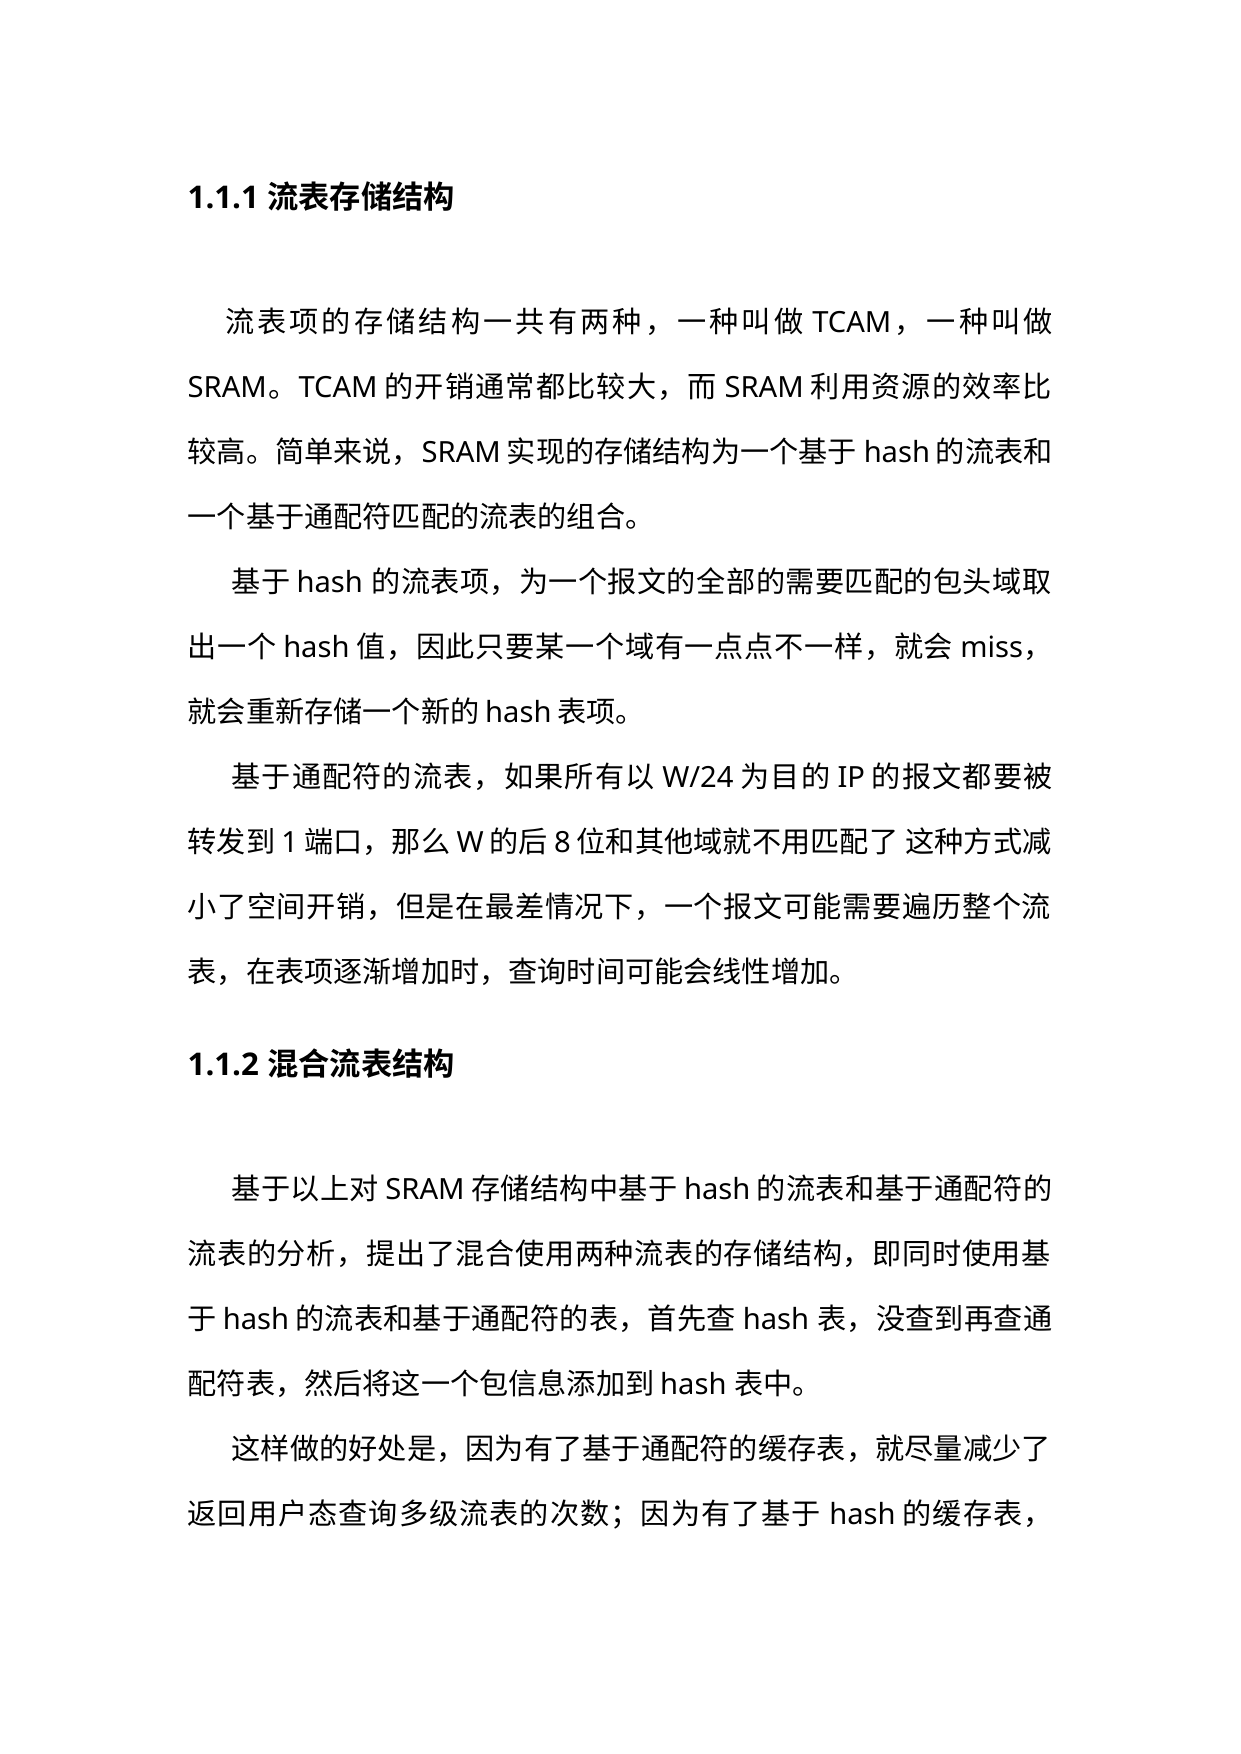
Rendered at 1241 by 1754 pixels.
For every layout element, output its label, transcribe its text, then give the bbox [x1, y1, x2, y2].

text 流表项的存储结构一共有两种，一种叫做TCAM，一种叫做SRAM。TCAM的开销通常都比较大，而SRAM利用资源的效率比较高。简单来说，SRAM实现的存储结构为一个基于hash的流表和一个基于通配符匹配的流表的组合。 [187, 287, 1053, 547]
text 基于通配符的流表，如果所有以W/24为目的IP的报文都要被转发到1端口，那么W的后8位和其他域就不用匹配了 这种方式减小了空间开销，但是在最差情况下，一个报文可能需要遍历整个流表，在表项逐渐增加时，查询时间可能会线性增加。 [187, 742, 1053, 1002]
text 这样做的好处是，因为有了基于通配符的缓存表，就尽量减少了返回用户态查询多级流表的次数；因为有了基于hash的缓存表，就将查询基于通配符的缓存表的时间复杂度降为O(1)了。在没有hash流表的时候，可能需要遍历整个通配符流表才能找到匹配 [187, 1414, 1053, 1544]
text 基于hash 的流表项，为一个报文的全部的需要匹配的包头域取出一个hash值，因此只要某一个域有一点点不一样，就会miss，就会重新存储一个新的hash表项。 [187, 547, 1053, 742]
subtitle 1.1.2 混合流表结构 [187, 1029, 1053, 1094]
subtitle 1.1.1 流表存储结构 [187, 162, 1053, 227]
text 基于以上对SRAM存储结构中基于hash的流表和基于通配符的流表的分析，提出了混合使用两种流表的存储结构，即同时使用基于hash的流表和基于通配符的表，首先查hash 表，没查到再查通配符表，然后将这一个包信息添加到hash 表中。 [187, 1154, 1053, 1414]
